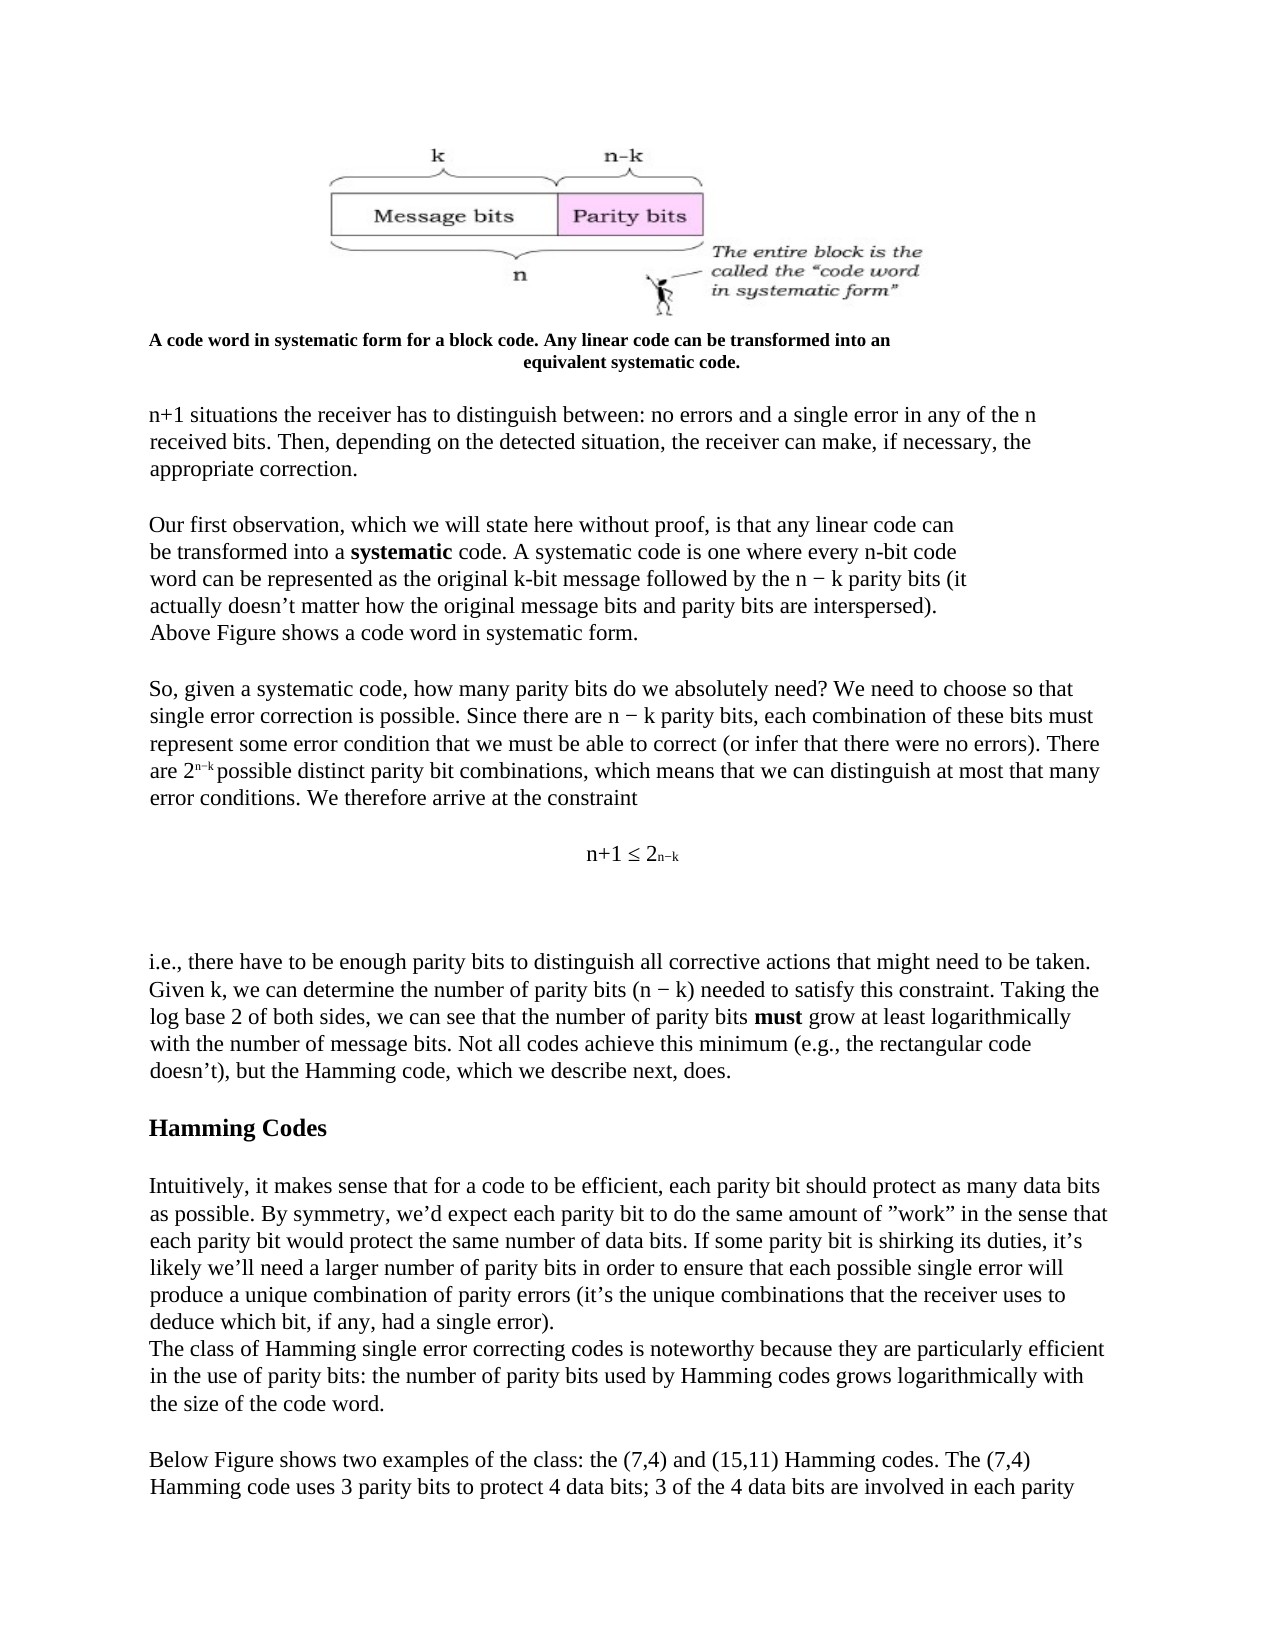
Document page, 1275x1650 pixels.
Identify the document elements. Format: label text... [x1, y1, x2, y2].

text Given k, we can determine the number of parity bits (n − k) needed to satisfy this constraint. Taking the log base 2 of both sides, we can see that the number of parity bits must grow at least logarithmically with the number of message bits. Not all codes achieve this minimum (e.g., the rectangular code doesn’t), but the Hamming code, which we describe next, does. [148, 976, 1115, 1083]
text Our first observation, which we will state here without proof, is that any linear code can be transformed into a systematic code. A systematic code is one where every n-bit code word can be represented as the original k-bit message followed by the n − k parity bits (it actually doesn’t matter how the original message bits and parity bits are interspersed). Above Figure shows a code word in systematic form. [148, 511, 968, 646]
subtitle Hamming Codes [148, 1113, 1119, 1142]
text The class of Hamming single error correcting codes is noteworthy because they are particularly efficient in the use of parity bits: the number of parity bits used by Hamming codes grows logarithmically with the size of the code word. [148, 1336, 1115, 1416]
text So, given a systematic code, how many parity bits do we absolutely need? We need to choose so that single error correction is possible. Since there are n − k parity bits, each combination of these bits must represent some error condition that we must be able to correct (or infer that there were no errors). There are 2n−k possible distinct parity bit combinations, which means that we can distinguish at most that many error conditions. We therefore arrive at the constraint [148, 675, 1115, 810]
text n+1 ≤ 2n−k [150, 840, 1115, 866]
text n+1 situations the receiver has to distinguish between: no errors and a single error in any of the n received bits. Then, depending on the detected situation, the receiver can make, if necessary, the appropriate correction. [148, 401, 1115, 481]
text i.e., there have to be enough parity bits to distinguish all corrective actions that might need to be taken. [148, 948, 1115, 974]
text Intuitively, it makes sense that for a code to be efficient, each parity bit should protect as many data bits as possible. By symmetry, we’d expect each parity bit to do the same amount of ”work” in the sense that each parity bit would protect the same number of data bits. If some parity bit is shirking its duties, it’s likely we’ll need a larger number of parity bits in order to ensure that each possible single error will produce a unique combination of parity errors (it’s the unique combinations that the receiver uses to deduce which bit, if any, had a single error). [148, 1172, 1115, 1334]
text A code word in systematic form for a block code. Any linear code can be transformed into an equivalent systematic code. [148, 330, 924, 372]
picture [317, 148, 946, 328]
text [148, 1446, 1115, 1499]
